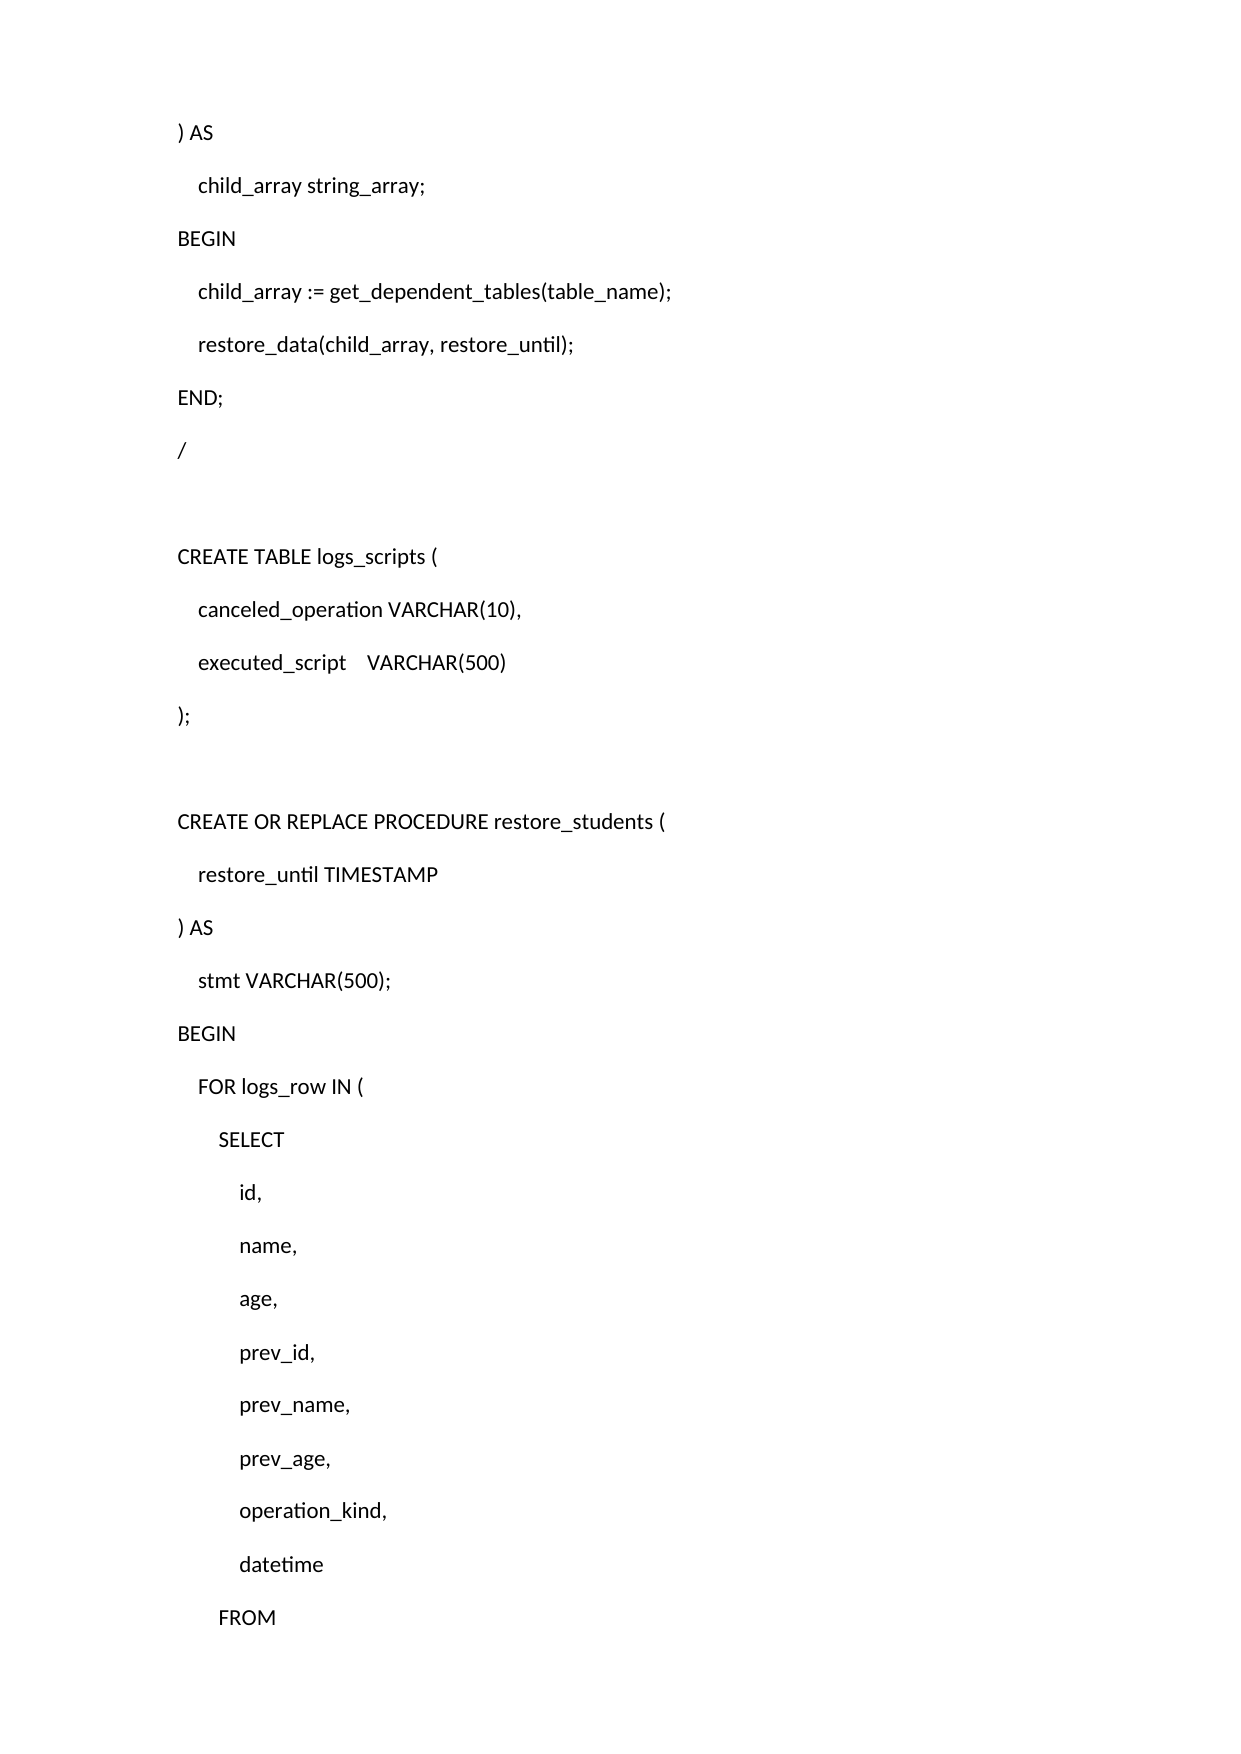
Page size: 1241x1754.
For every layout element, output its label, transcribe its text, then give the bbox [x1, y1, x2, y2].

text / [177, 436, 1152, 464]
text age, [177, 1284, 1152, 1313]
text child_array string_array; [177, 171, 1152, 199]
text prev_name, [177, 1391, 1152, 1419]
text datetime [177, 1550, 1152, 1578]
text ) AS [177, 913, 1152, 941]
text restore_until TIMESTAMP [177, 860, 1152, 888]
text prev_age, [177, 1444, 1152, 1472]
text END; [177, 383, 1152, 411]
text ) AS [177, 118, 1152, 146]
text BEGIN [177, 224, 1152, 252]
text FOR logs_row IN ( [177, 1072, 1152, 1101]
text executed_script VARCHAR(500) [177, 648, 1152, 676]
text ); [177, 701, 1152, 729]
text SELECT [177, 1126, 1152, 1153]
text id, [177, 1178, 1152, 1207]
text restore_data(child_array, restore_until); [177, 330, 1152, 358]
text prev_id, [177, 1338, 1152, 1366]
text BEGIN [177, 1019, 1152, 1047]
text CREATE TABLE logs_scripts ( [177, 542, 1152, 570]
text canceled_operation VARCHAR(10), [177, 595, 1152, 623]
text CREATE OR REPLACE PROCEDURE restore_students ( [177, 807, 1152, 835]
text operation_kind, [177, 1497, 1152, 1525]
text FROM [177, 1603, 1152, 1631]
text stmt VARCHAR(500); [177, 966, 1152, 994]
text name, [177, 1232, 1152, 1259]
text child_array := get_dependent_tables(table_name); [177, 277, 1152, 305]
